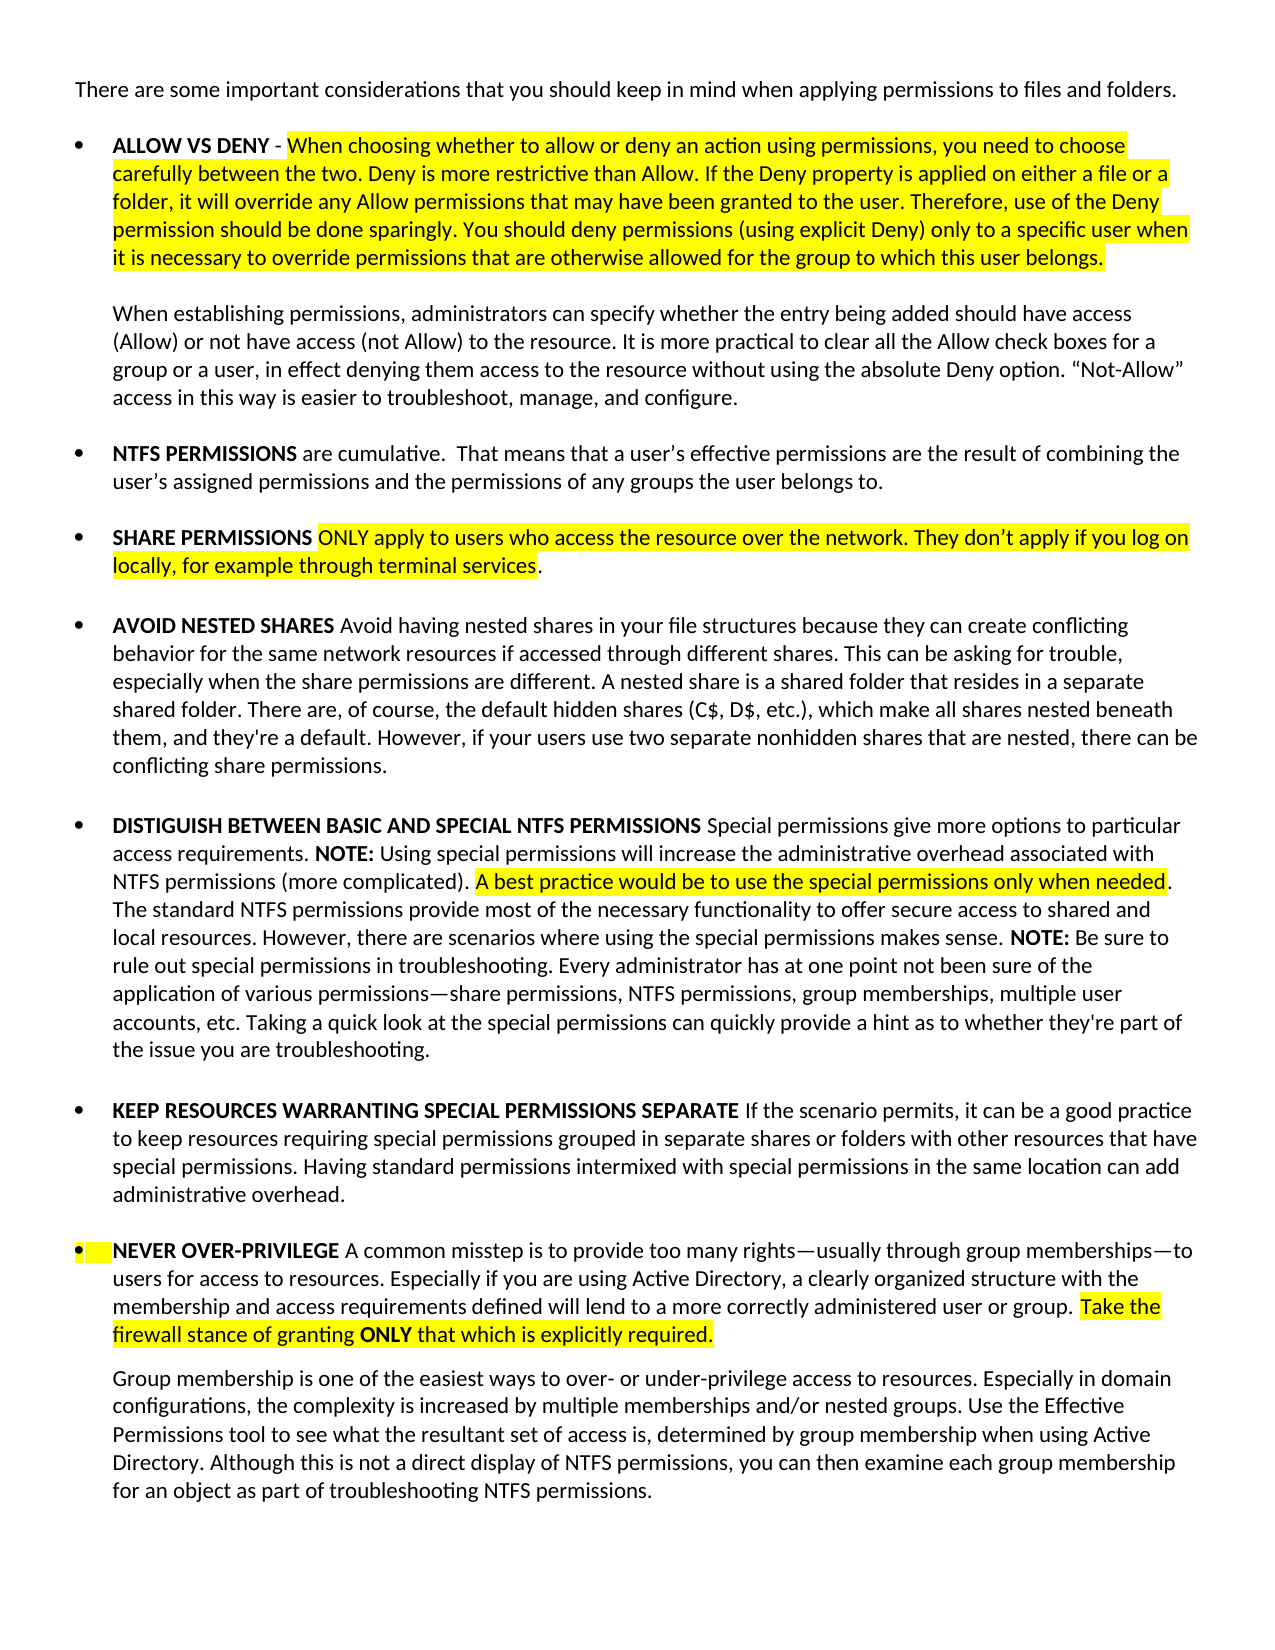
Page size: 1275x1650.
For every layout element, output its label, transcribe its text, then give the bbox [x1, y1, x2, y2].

list SHARE PERMISSIONS ONLY apply to users who access the resource over the network. They don’t apply if you log on locally, for example through terminal services. [537, 523, 1200, 579]
text Group membership is one of the easiest ways to over- or under-privilege access to resources. Especially in domain configurations, the complexity is increased by multiple memberships and/or nested groups. Use the Effective Permissions tool to see what the resultant set of access is, determined by group membership when using Active Directory. Although this is not a direct display of NTFS permissions, you can then examine each group membership for an object as part of troubleshooting NTFS permissions. [112, 1364, 1200, 1504]
list NTFS PERMISSIONS are cumulative. That means that a user’s effective permissions are the result of combining the user’s assigned permissions and the permissions of any groups the user belongs to. [75, 439, 1200, 495]
list KEEP RESOURCES WARRANTING SPECIAL PERMISSIONS SEPARATE If the scenario permits, it can be a good practice to keep resources requiring special permissions grouped in separate shares or folders with other resources that have special permissions. Having standard permissions intermixed with special permissions in the same location can add administrative overhead. [75, 1096, 1200, 1236]
list SHARE PERMISSIONS ONLY apply to users who access the resource over the network. They don’t apply if you log on locally, for example through terminal services. [75, 523, 318, 579]
list NEVER OVER-PRIVILEGE A common misstep is to provide too many rights—usually through group memberships—to users for access to resources. Especially if you are using Active Directory, a clearly organized structure with the membership and access requirements defined will lend to a more correctly administered user or group. Take the firewall stance of granting ONLY that which is explicitly required. [75, 1236, 1200, 1348]
text There are some important considerations that you should keep in mind when applying permissions to files and folders. [75, 75, 1200, 131]
list DISTIGUISH BETWEEN BASIC AND SPECIAL NTFS PERMISSIONS Special permissions give more options to particular access requirements. NOTE: Using special permissions will increase the administrative overhead associated with NTFS permissions (more complicated). A best practice would be to use the special permissions only when needed. The standard NTFS permissions provide most of the necessary functionality to offer secure access to shared and local resources. However, there are scenarios where using the special permissions makes sense. NOTE: Be sure to rule out special permissions in troubleshooting. Every administrator has at one point not been sure of the application of various permissions—share permissions, NTFS permissions, group memberships, multiple user accounts, etc. Taking a quick look at the special permissions can quickly provide a hint as to whether they're part of the issue you are troubleshooting. [75, 811, 1200, 1064]
text When establishing permissions, administrators can specify whether the entry being added should have access (Allow) or not have access (not Allow) to the resource. It is more practical to clear all the Allow check boxes for a group or a user, in effect denying them access to the resource without using the absolute Deny option. “Not-Allow” access in this way is easier to troubleshoot, manage, and configure. [112, 271, 1200, 411]
list AVOID NESTED SHARES Avoid having nested shares in your file structures because they can create conflicting behavior for the same network resources if accessed through different shares. This can be asking for trouble, especially when the share permissions are different. A nested share is a shared folder that resides in a separate shared folder. There are, of course, the default hidden shares (C$, D$, etc.), which make all shares nested beneath them, and they're a default. However, if your users use two separate nonhidden shares that are nested, there can be conflicting share permissions. [75, 611, 1200, 779]
